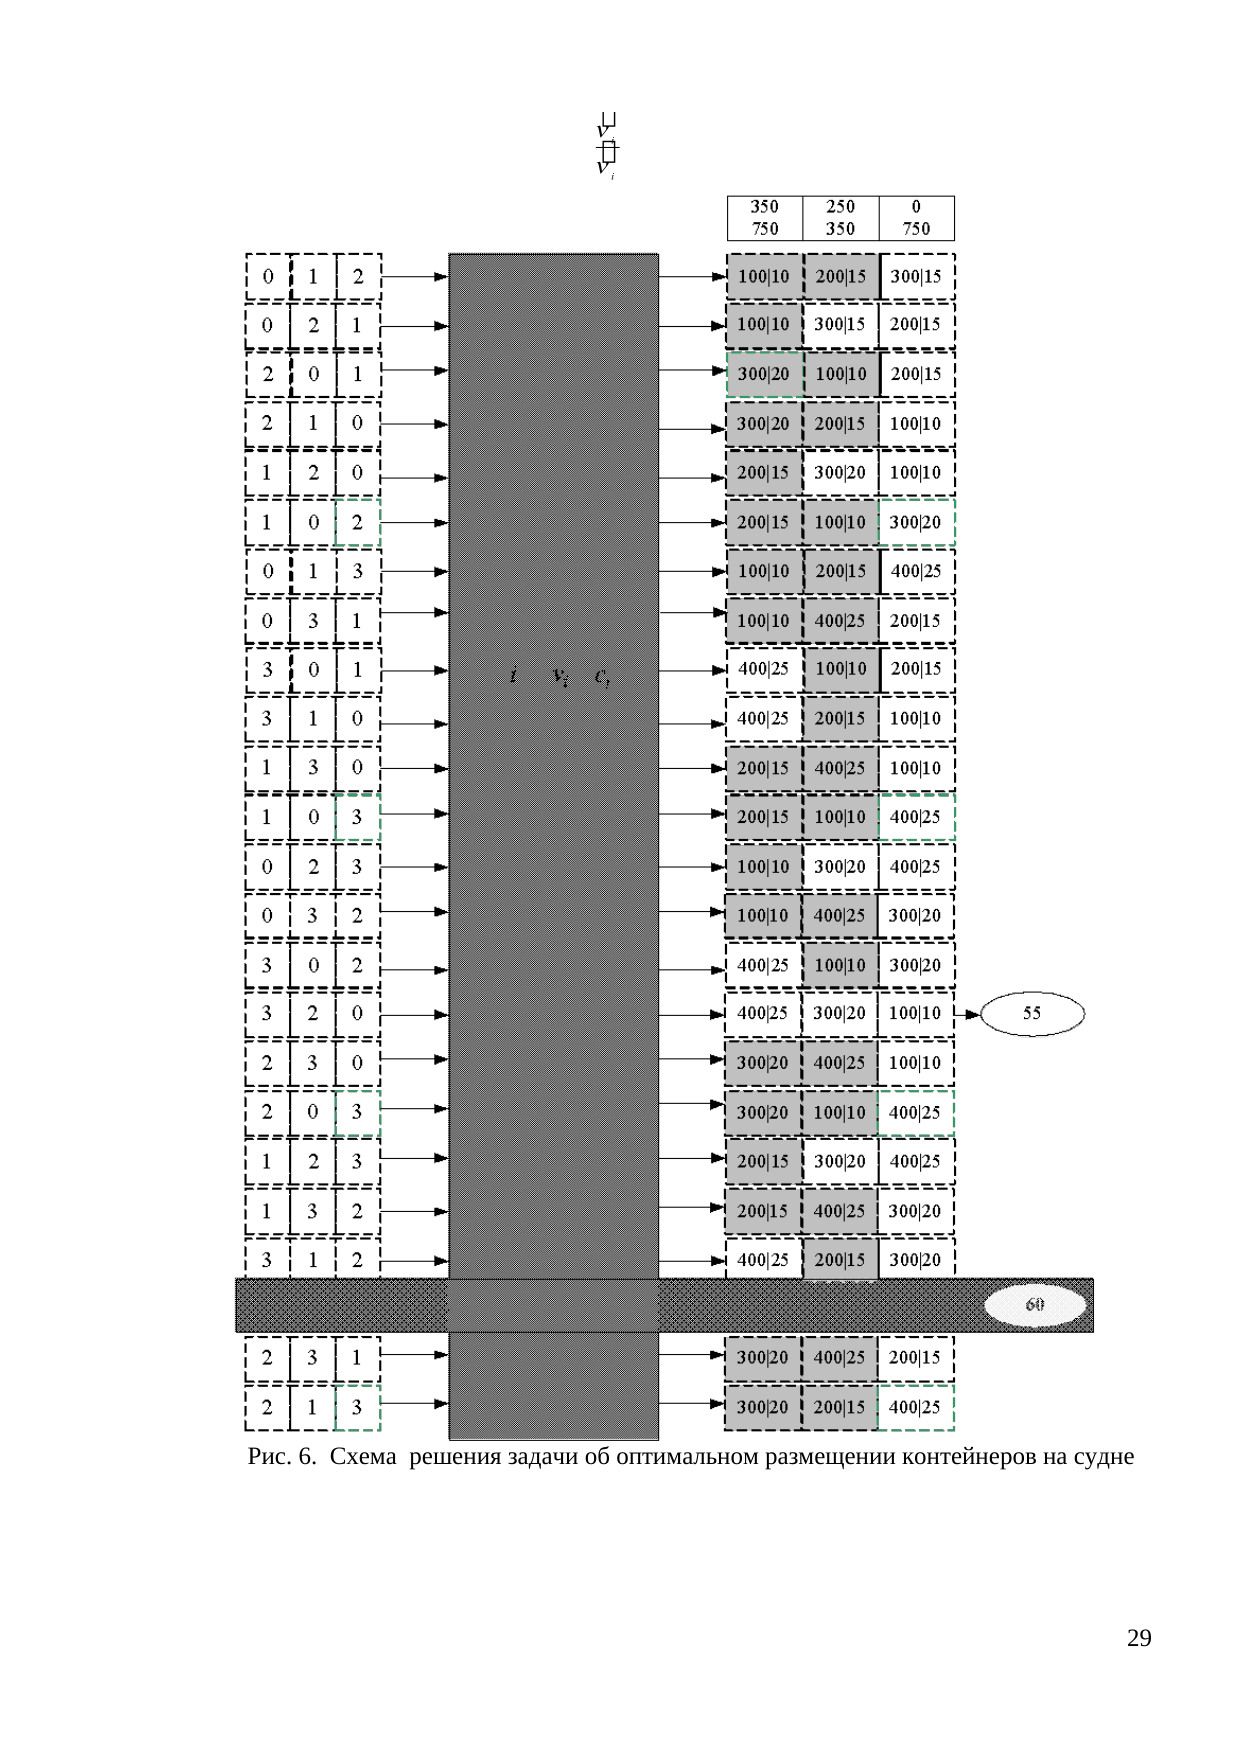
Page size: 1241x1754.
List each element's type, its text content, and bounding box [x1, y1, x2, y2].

text Рис. 6. Схема решения задачи об оптимальном размещении контейнеров на судне [177, 1441, 1152, 1470]
picture [218, 112, 1111, 1442]
